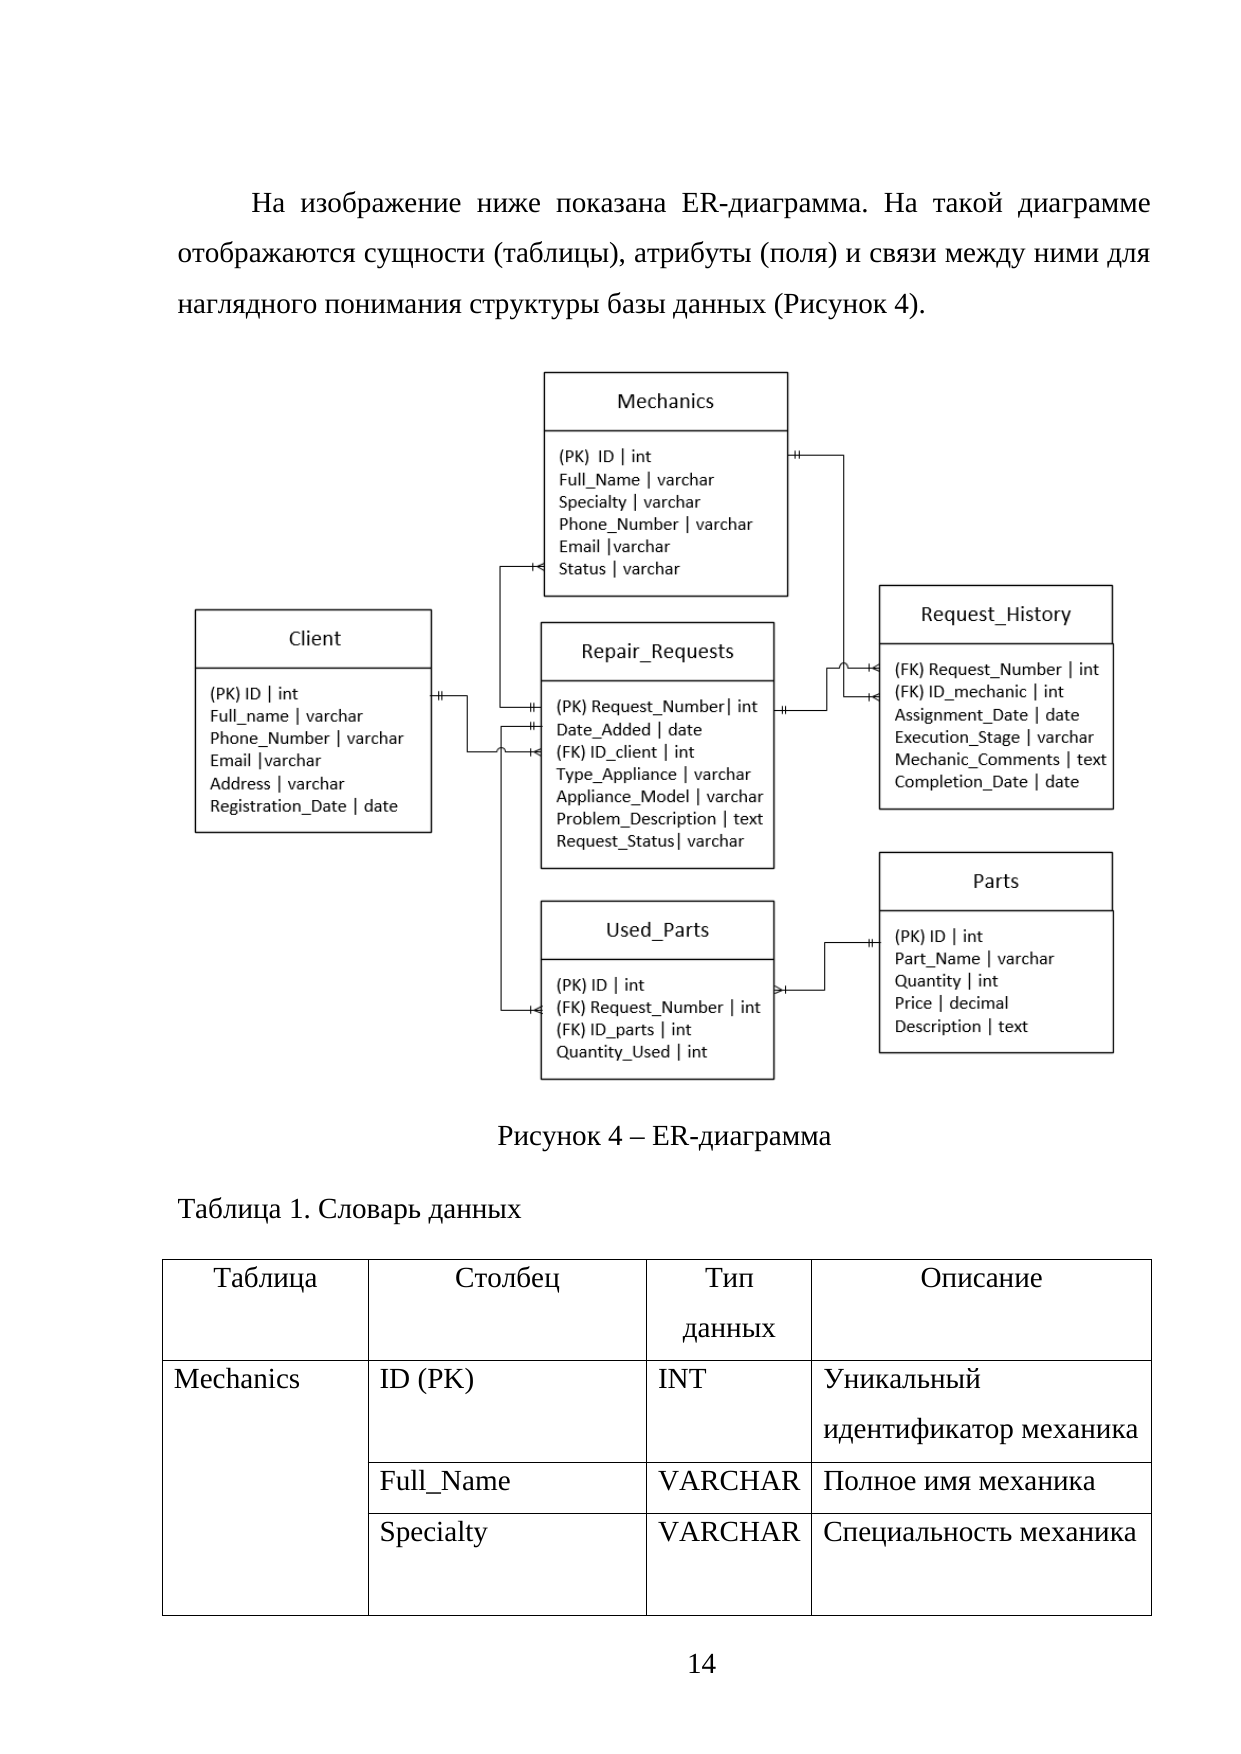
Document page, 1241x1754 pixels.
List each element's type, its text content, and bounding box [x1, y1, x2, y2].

table_cell Specialty [369, 1514, 646, 1614]
table_cell INT [647, 1361, 811, 1462]
table_cell VARCHAR [647, 1514, 811, 1614]
table_cell Mechanics [163, 1361, 368, 1614]
picture [177, 336, 1152, 1102]
table_cell Полное имя механика [812, 1463, 1151, 1513]
table_header Описание [812, 1260, 1151, 1360]
text Таблица 1. Словарь данных [177, 1192, 1152, 1225]
table_header Столбец [369, 1260, 646, 1360]
table_header Тип данных [647, 1260, 811, 1360]
table_cell Специальность механика [812, 1514, 1151, 1614]
text На изображение ниже показана ER-диаграмма. На такой диаграмме отображаются сущности (таблицы), атрибуты (поля) и связи между ними для наглядного понимания структуры базы данных (Рисунок 4). [177, 185, 1152, 319]
table_cell Full_Name [369, 1463, 646, 1513]
table_header Таблица [163, 1260, 368, 1360]
table_cell VARCHAR [647, 1463, 811, 1513]
table_cell Уникальный идентификатор механика [812, 1361, 1151, 1462]
text Рисунок 4 – ER-диаграмма [177, 1118, 1152, 1152]
table_cell ID (PK) [369, 1361, 646, 1462]
